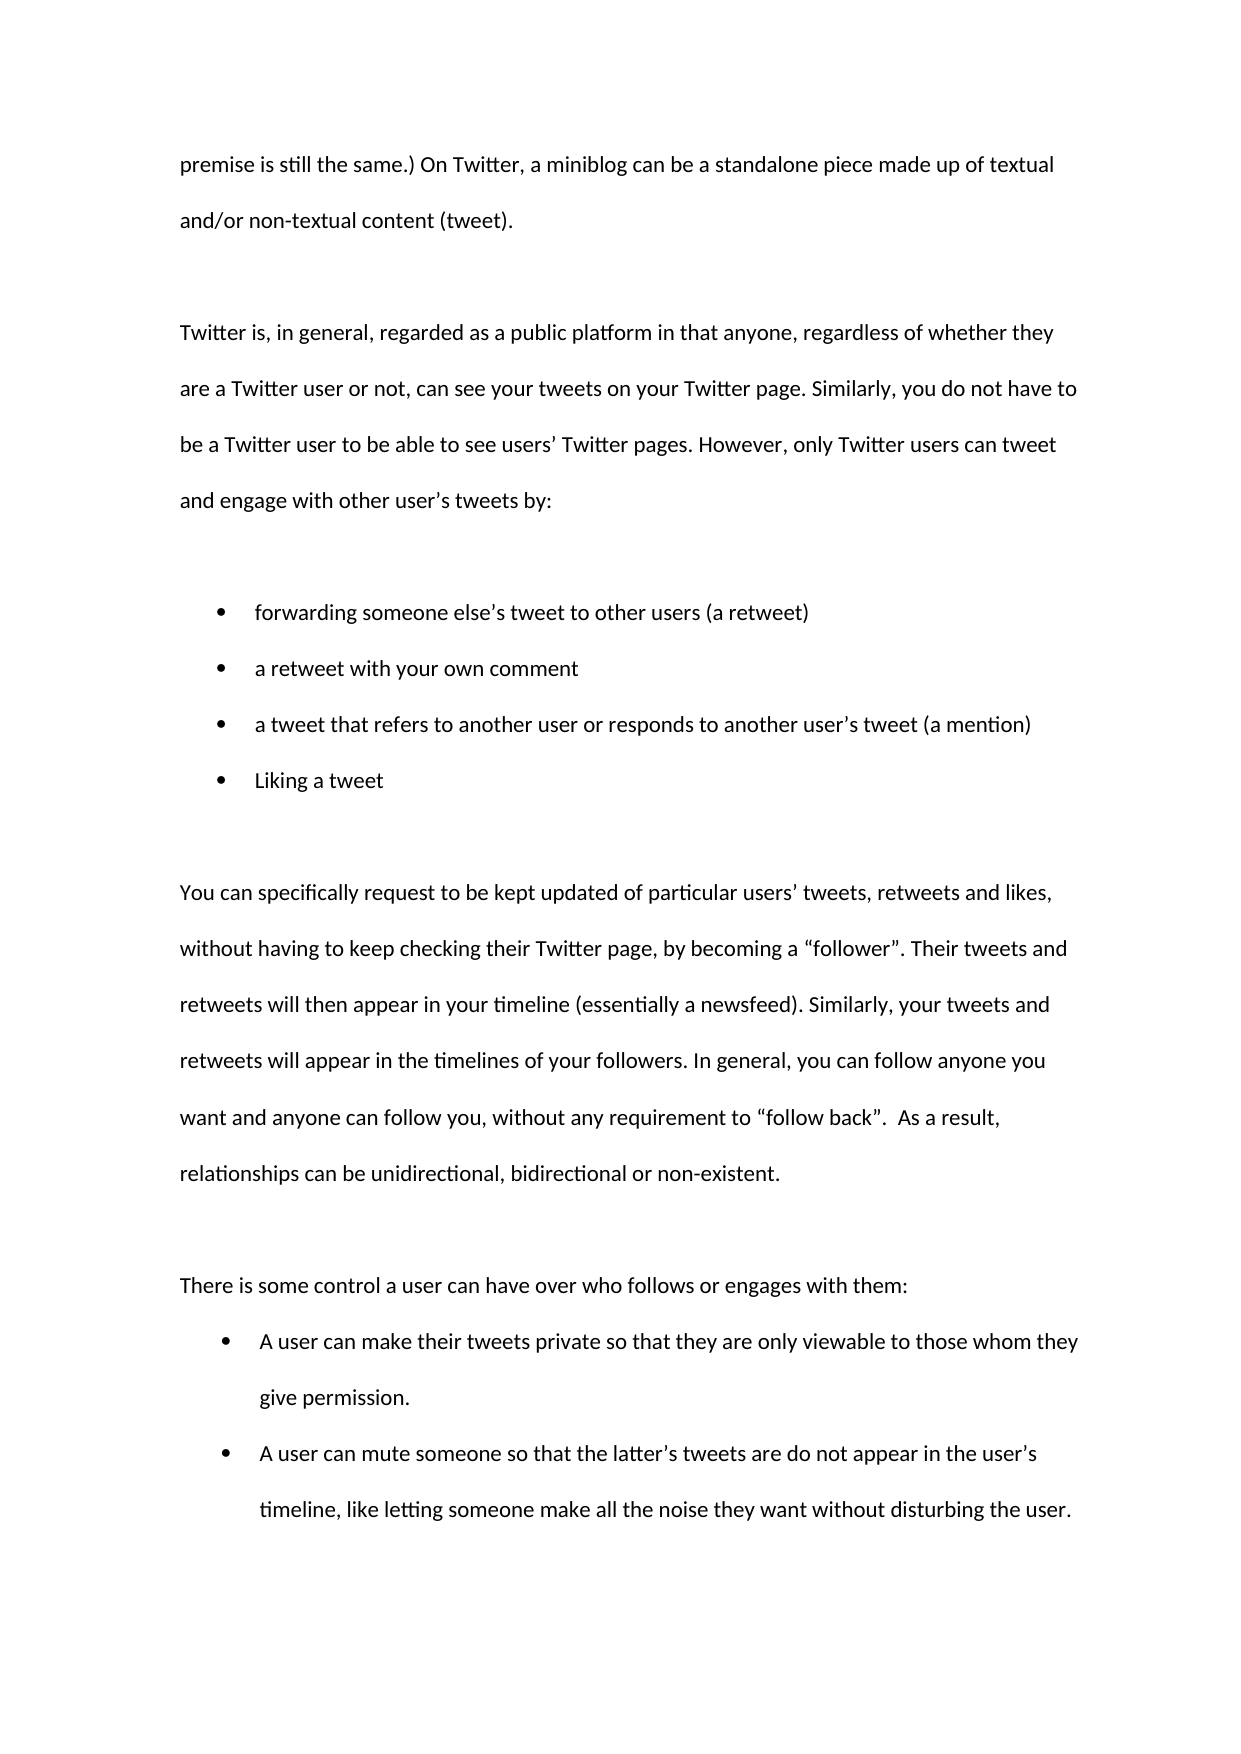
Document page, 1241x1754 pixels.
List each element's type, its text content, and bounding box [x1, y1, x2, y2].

text Twitter is, in general, regarded as a public platform in that anyone, regardless of whether they are a Twitter user or not, can see your tweets on your Twitter page. Similarly, you do not have to be a Twitter user to be able to see users’ Twitter pages. However, only Twitter users can tweet and engage with other user’s tweets by: [179, 318, 1090, 514]
list forwarding someone else’s tweet to other users (a retweet) [217, 598, 1090, 626]
list A user can make their tweets private so that they are only viewable to those whom they give permission. [222, 1327, 1090, 1411]
list a retweet with your own comment [217, 654, 1090, 682]
text You can specifically request to be kept updated of particular users’ tweets, retweets and likes, without having to keep checking their Twitter page, by becoming a “follower”. Their tweets and retweets will then appear in your timeline (essentially a newsfeed). Similarly, your tweets and retweets will appear in the timelines of your followers. In general, you can follow anyone you want and anyone can follow you, without any requirement to “follow back”. As a result, relationships can be unidirectional, bidirectional or non-existent. [179, 878, 1090, 1187]
list Liking a tweet [217, 766, 1090, 794]
list A user can mute someone so that the latter’s tweets are do not appear in the user’s timeline, like letting someone make all the noise they want without disturbing the user. [222, 1439, 1090, 1523]
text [179, 150, 1090, 234]
list a tweet that refers to another user or responds to another user’s tweet (a mention) [217, 710, 1090, 738]
text There is some control a user can have over who follows or engages with them: [179, 1271, 1090, 1299]
